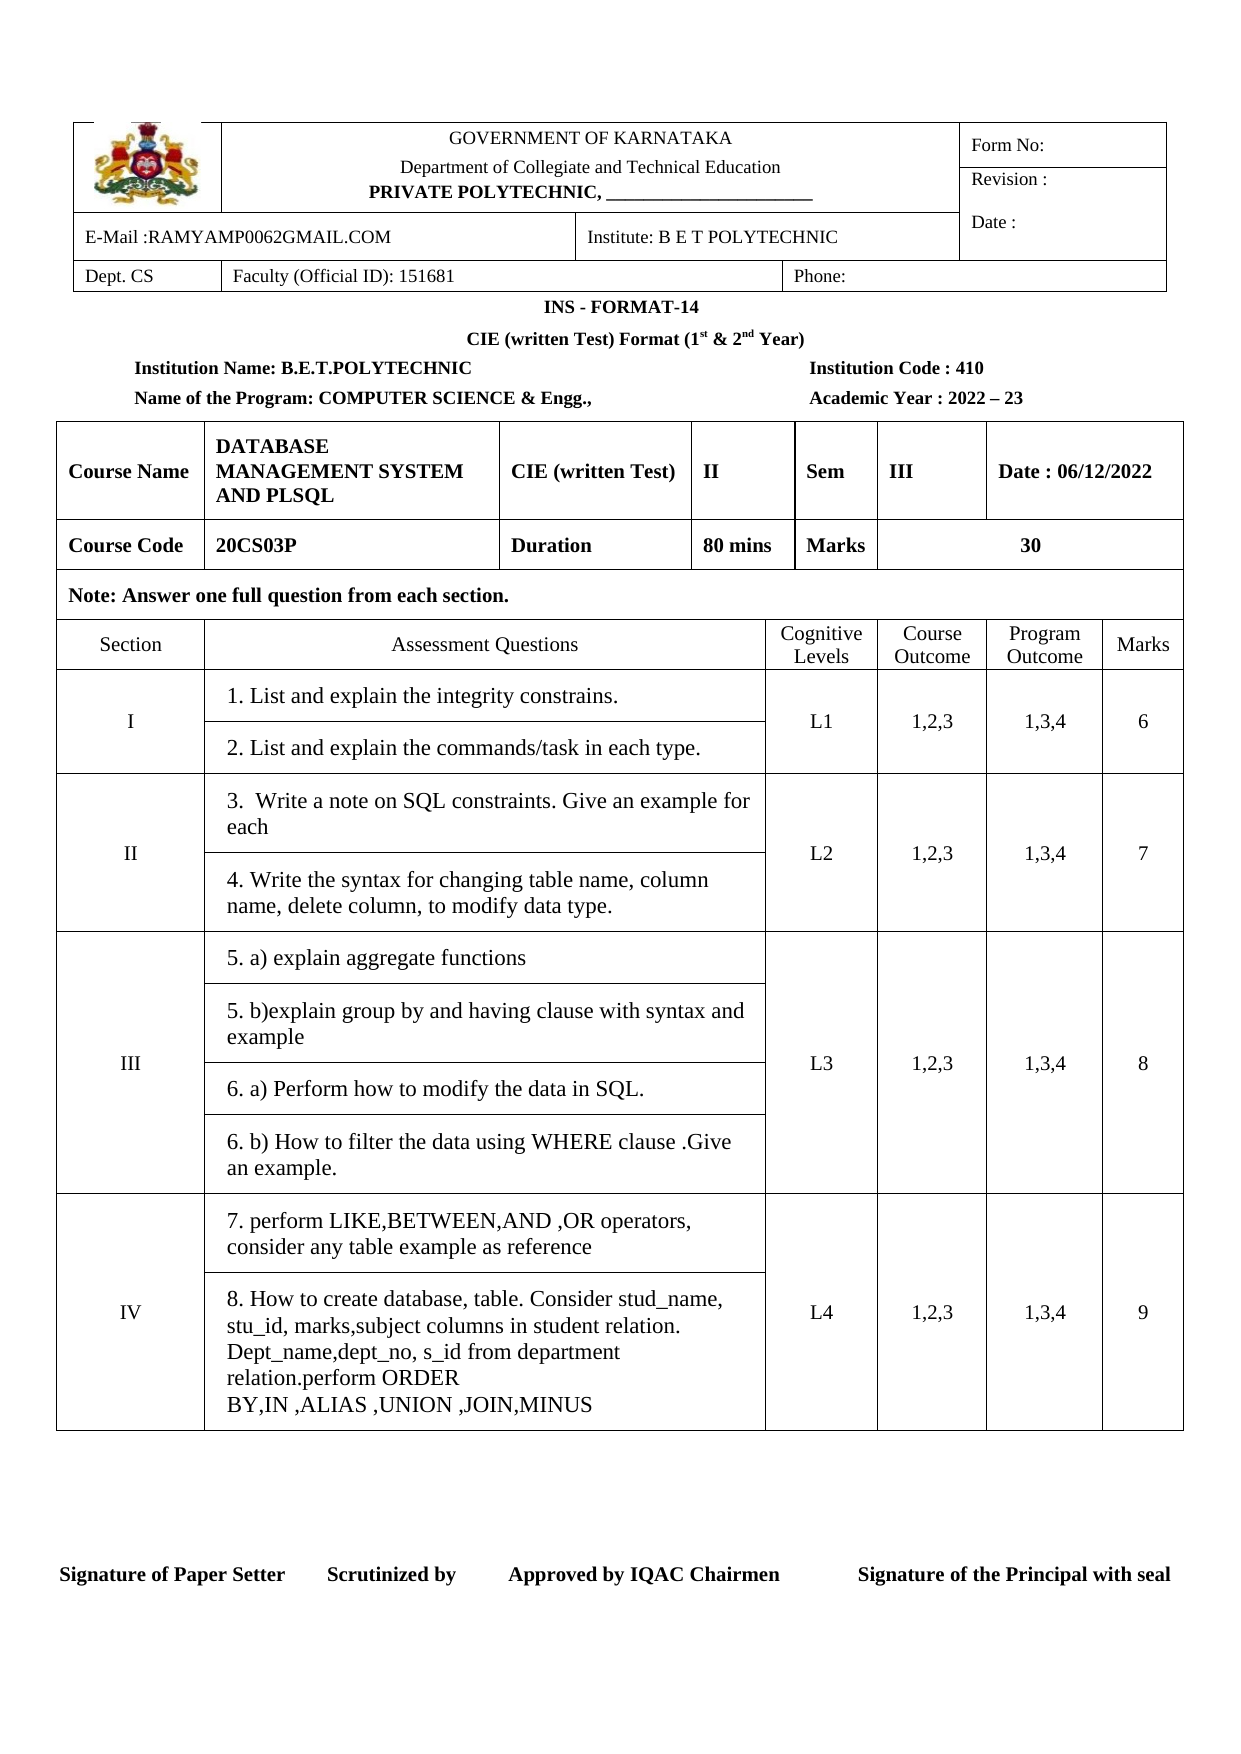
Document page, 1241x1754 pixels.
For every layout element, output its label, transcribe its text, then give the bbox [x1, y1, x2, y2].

table_cell L2 [766, 774, 877, 931]
table_cell I [57, 670, 204, 773]
table_cell Note: Answer one full question from each section. [57, 570, 1183, 619]
table_cell 7 [1103, 774, 1183, 931]
table_cell 6. a) Perform how to modify the data in SQL. [205, 1063, 765, 1114]
table_header GOVERNMENT OF KARNATAKA Department of Collegiate and Technical Education PRIVATE POLYTECHNIC, ______________________ [222, 123, 959, 212]
table_cell 1,2,3 [878, 670, 986, 773]
table_cell 20CS03P [205, 520, 499, 569]
table_cell 1,2,3 [878, 774, 986, 931]
table_cell Marks [796, 520, 877, 569]
table_cell 1,2,3 [878, 932, 986, 1193]
table_header II [692, 422, 794, 519]
table_cell 1. List and explain the integrity constrains. [205, 670, 765, 721]
table_cell Phone: [783, 261, 1166, 291]
table_cell 1,3,4 [987, 1194, 1102, 1430]
table_cell 30 [878, 520, 1183, 569]
table_header Form No: [960, 123, 1166, 167]
table_cell Cognitive Levels [766, 620, 877, 668]
table_cell Institute: B E T POLYTECHNIC [576, 213, 959, 260]
table_cell Course Code [57, 520, 204, 569]
table_cell IV [57, 1194, 204, 1430]
table_cell 80 mins [692, 520, 794, 569]
table_cell III [57, 932, 204, 1193]
table_cell Program Outcome [987, 620, 1102, 668]
table_cell Assessment Questions [205, 620, 765, 668]
table_cell Duration [500, 520, 691, 569]
table_cell L3 [766, 932, 877, 1193]
table_header Course Name [57, 422, 204, 519]
table_header Date : 06/12/2022 [987, 422, 1183, 519]
table_cell E-Mail :RAMYAMP0062GMAIL.COM [74, 213, 575, 260]
table_cell Revision : Date : [960, 168, 1166, 260]
table_cell Faculty (Official ID): 151681 [222, 261, 782, 291]
table_cell Dept. CS [74, 261, 221, 291]
table_cell 1,3,4 [987, 774, 1102, 931]
table_cell L1 [766, 670, 877, 773]
text INS - FORMAT-14 [61, 292, 1181, 319]
table_cell 4. Write the syntax for changing table name, column name, delete column, to modify data type. [205, 853, 765, 931]
table_cell II [57, 774, 204, 931]
table_cell 7. perform LIKE,BETWEEN,AND ,OR operators, consider any table example as reference [205, 1194, 765, 1272]
table_header DATABASE MANAGEMENT SYSTEM AND PLSQL [205, 422, 499, 519]
table_cell 3. Write a note on SQL constraints. Give an example for each [205, 774, 765, 852]
table_cell 1,3,4 [987, 670, 1102, 773]
table_cell 5. a) explain aggregate functions [205, 932, 765, 983]
table_cell 6 [1103, 670, 1183, 773]
table_cell 1,2,3 [878, 1194, 986, 1430]
table_cell Course Outcome [878, 620, 986, 668]
picture [94, 122, 202, 209]
table_header III [878, 422, 986, 519]
table_cell 1,3,4 [987, 932, 1102, 1193]
table_cell Marks [1103, 620, 1183, 668]
table_cell 8 [1103, 932, 1183, 1193]
table_cell 6. b) How to filter the data using WHERE clause .Give an example. [205, 1115, 765, 1193]
table_header Sem [796, 422, 877, 519]
table_header [74, 123, 221, 212]
text Signature of Paper Setter Scrutinized by Approved by IQAC Chairmen Signature of the Principal with seal [59, 1562, 1181, 1586]
text Institution Name: B.E.T.POLYTECHNIC Institution Code : 410 [134, 357, 1176, 379]
text Name of the Program: COMPUTER SCIENCE & Engg., Academic Year : 2022 – 23 [134, 387, 1176, 408]
table_header CIE (written Test) [500, 422, 691, 519]
table_cell 8. How to create database, table. Consider stud_name, stu_id, marks,subject columns in student relation. Dept_name,dept_no, s_id from department relation.perform ORDER BY,IN ,ALIAS ,UNION ,JOIN,MINUS [205, 1273, 765, 1430]
table_cell L4 [766, 1194, 877, 1430]
table_cell Section [57, 620, 204, 668]
table_cell 5. b)explain group by and having clause with syntax and example [205, 984, 765, 1062]
table_cell 2. List and explain the commands/task in each type. [205, 722, 765, 773]
text CIE (written Test) Format (1st & 2nd Year) [282, 327, 988, 349]
table_cell 9 [1103, 1194, 1183, 1430]
